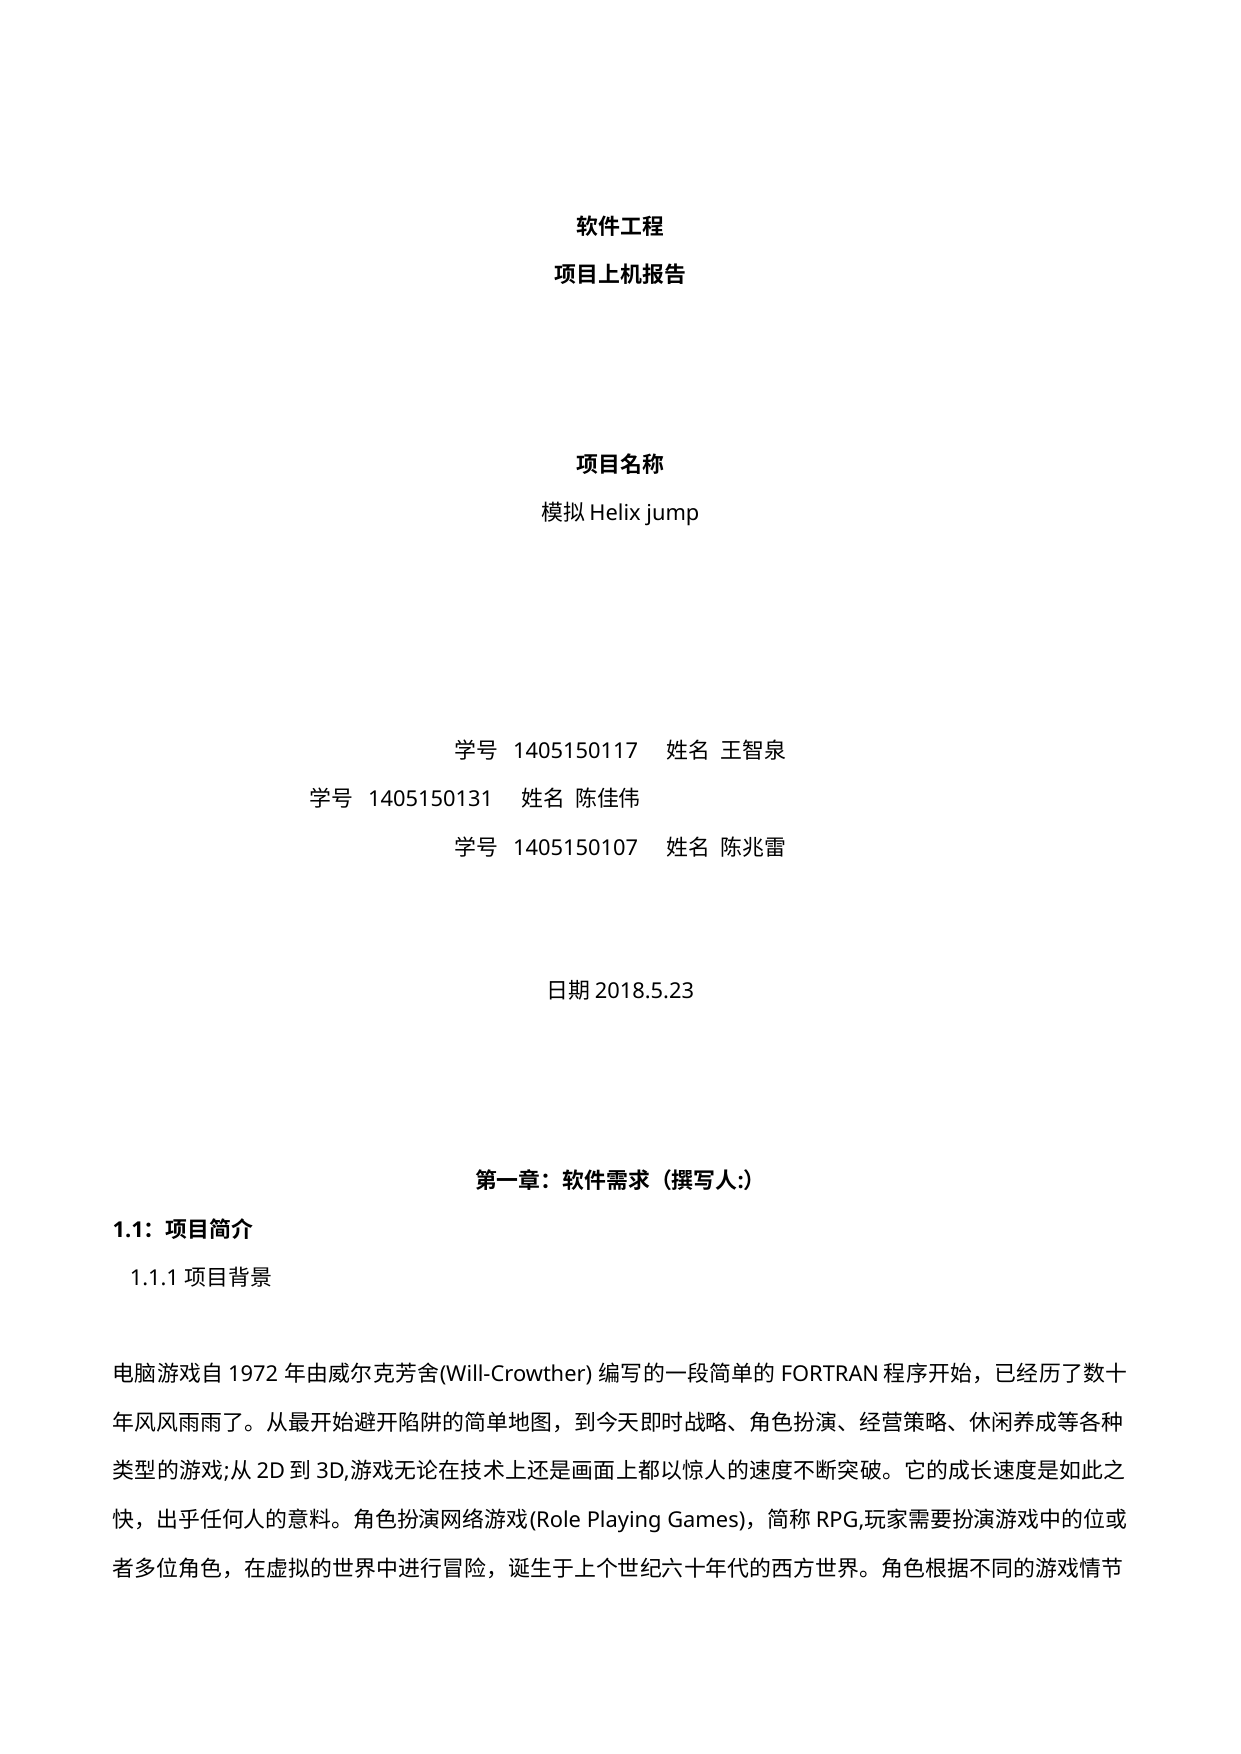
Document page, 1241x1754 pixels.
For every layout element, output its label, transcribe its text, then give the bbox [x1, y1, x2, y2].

text 1.1.1 项目背景 [112, 1259, 1128, 1292]
subtitle 软件工程 [112, 209, 1128, 242]
text 日期2018.5.23 [112, 972, 1128, 1005]
text 模拟Helix jump [112, 495, 1128, 527]
subtitle 项目名称 [112, 447, 1128, 480]
text 学号 1405150107 姓名 陈兆雷 [112, 829, 1128, 862]
text 学号 1405150131 姓名 陈佳伟 [112, 781, 1128, 813]
text 1.1：项目简介 [112, 1211, 1128, 1244]
subtitle 项目上机报告 [112, 257, 1128, 289]
text 第一章：软件需求（撰写人:） [112, 1163, 1128, 1195]
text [112, 1355, 1128, 1583]
text 学号 1405150117 姓名 王智泉 [112, 733, 1128, 765]
